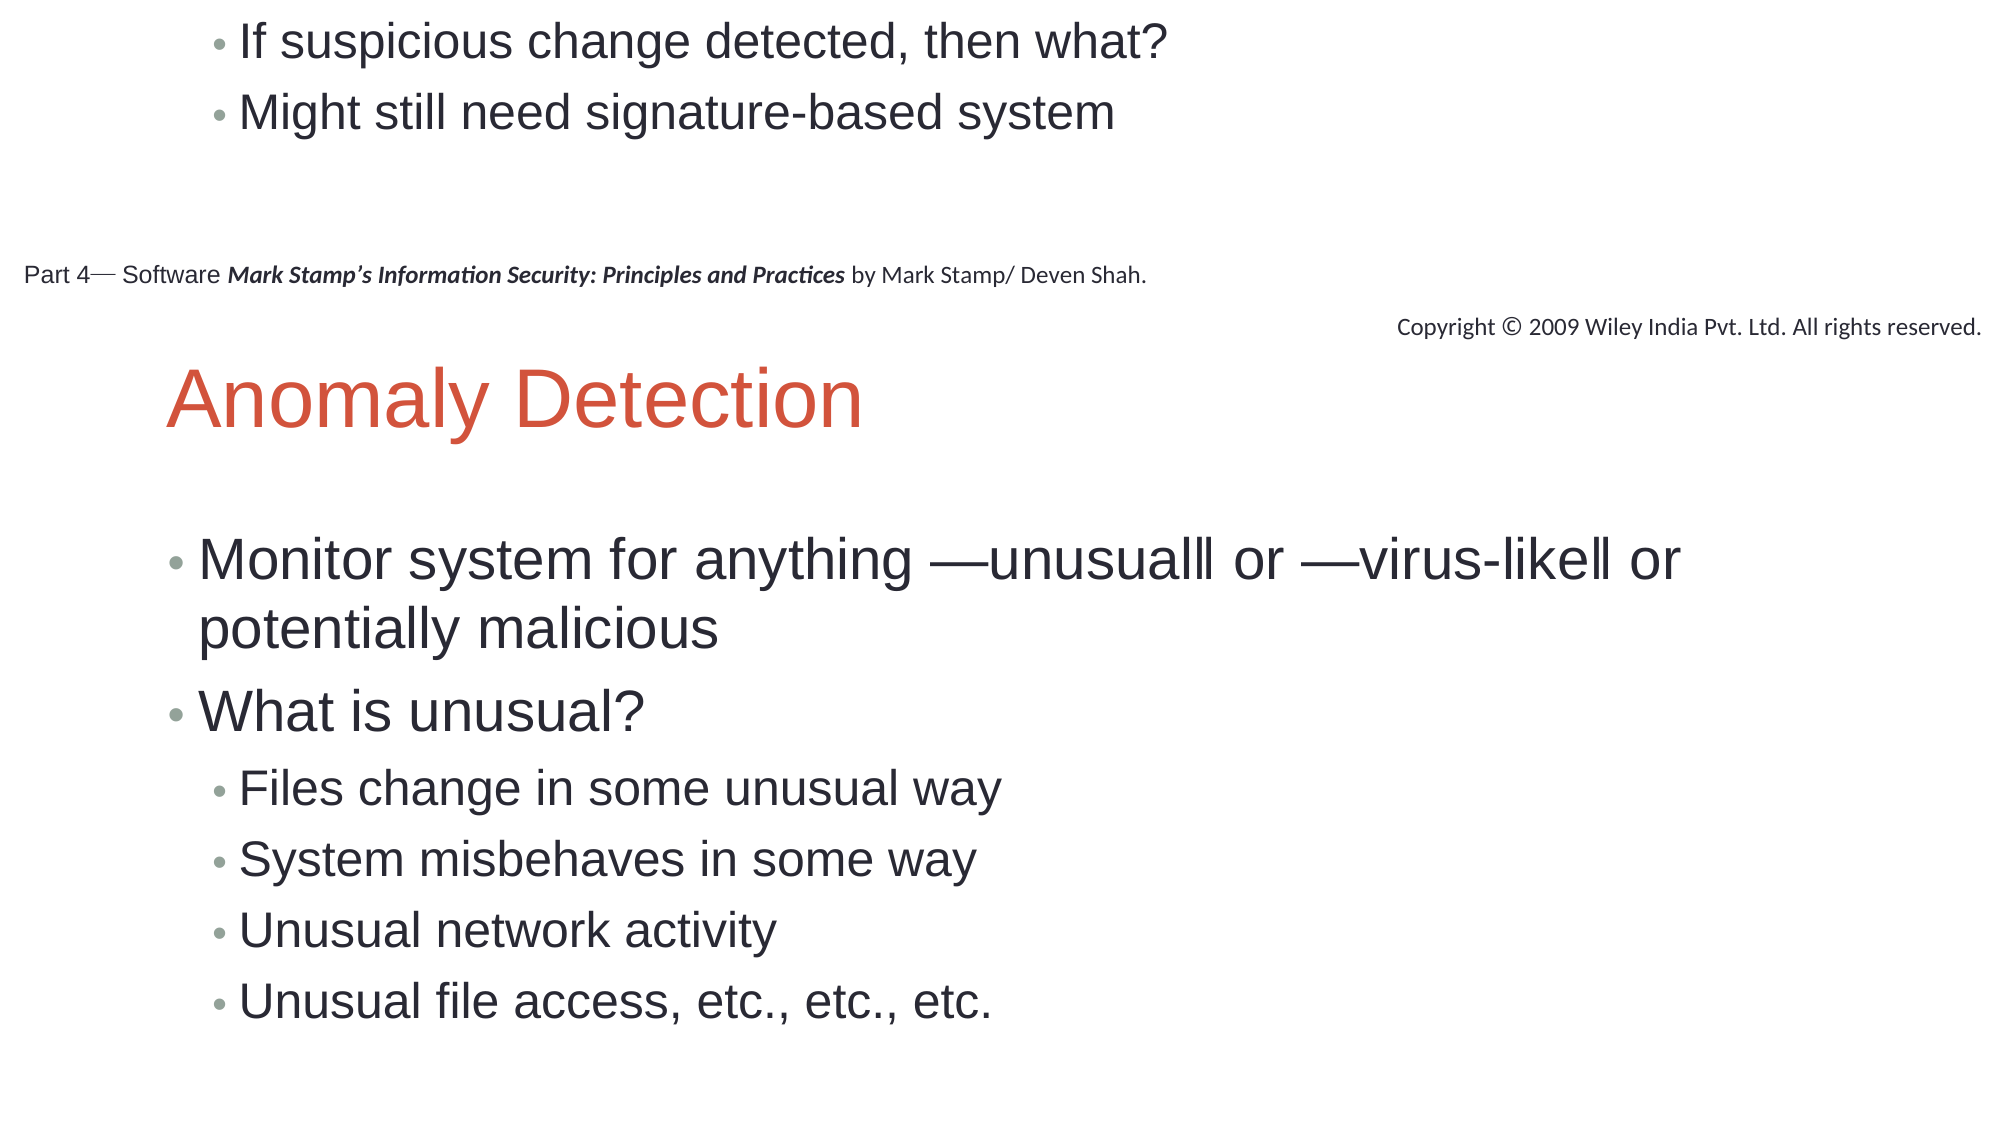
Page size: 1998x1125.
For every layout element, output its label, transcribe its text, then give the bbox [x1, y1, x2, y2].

text • Files change in some unusual way [212, 758, 1998, 816]
text Anomaly Detection [166, 350, 1998, 446]
text • If suspicious change detected, then what? [212, 12, 1998, 69]
text • Monitor system for anything ―unusual‖ or ―virus-like‖ or [167, 525, 1998, 592]
text Copyright © 2009 Wiley India Pvt. Ltd. All rights reserved. [24, 298, 1982, 350]
text potentially malicious [198, 594, 1998, 661]
text • Unusual network activity [212, 901, 1998, 958]
text • System misbehaves in some way [212, 829, 1998, 887]
text • Might still need signature-based system [212, 83, 1998, 140]
text Part 4⎯ Software Mark Stamp’s Information Security: Principles and Practices by Mark Stamp/ Deven Shah. [24, 246, 1998, 298]
text • Unusual file access, etc., etc., etc. [212, 972, 1998, 1029]
text • What is unusual? [167, 677, 1998, 744]
